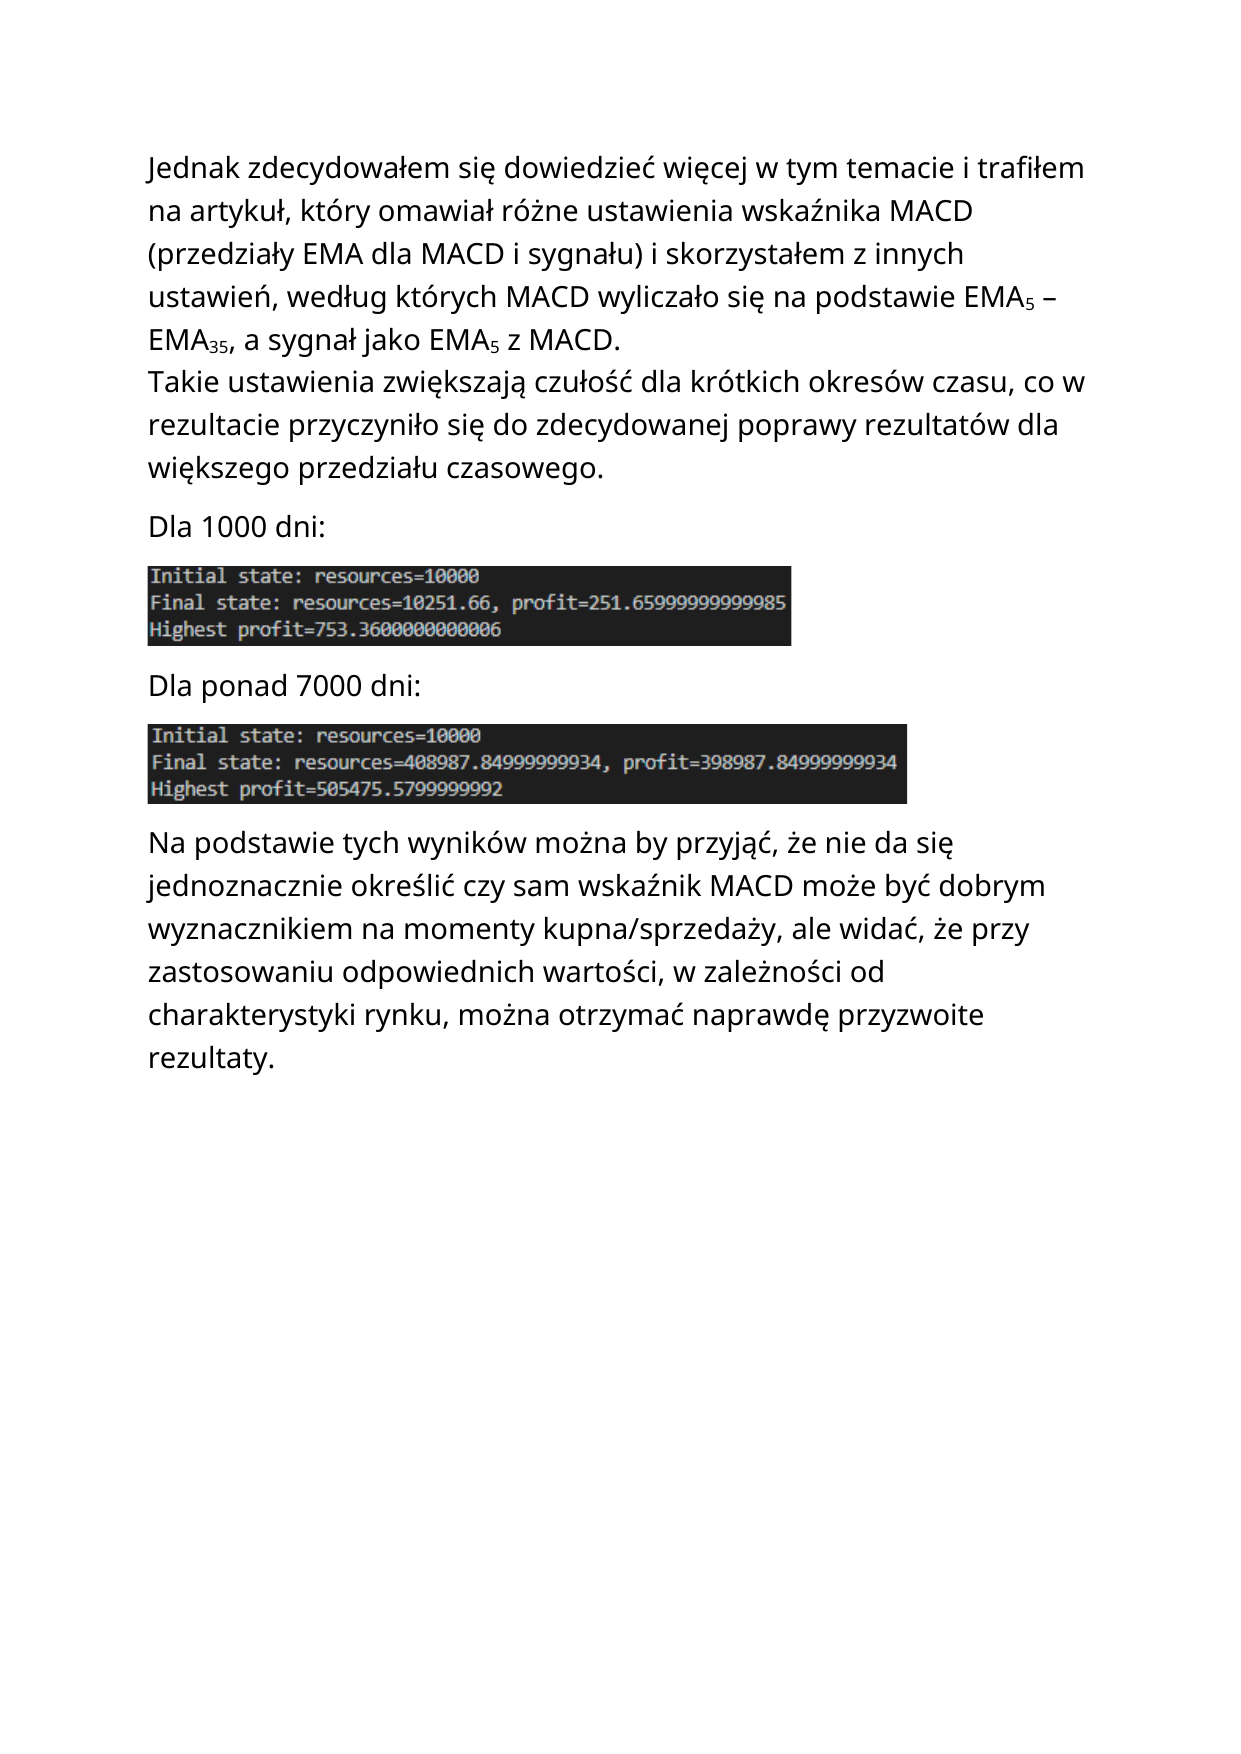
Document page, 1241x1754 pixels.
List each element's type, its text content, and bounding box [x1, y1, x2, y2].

picture [147, 724, 908, 804]
text Dla ponad 7000 dni: [148, 665, 1093, 704]
picture [147, 566, 792, 646]
text Dla 1000 dni: [148, 507, 1093, 546]
text Jednak zdecydowałem się dowiedzieć więcej w tym temacie i trafiłem na artykuł, który omawiał różne ustawienia wskaźnika MACD (przedziały EMA dla MACD i sygnału) i skorzystałem z innych ustawień, według których MACD wyliczało się na podstawie EMA5 – EMA35, a sygnał jako EMA5 z MACD. Takie ustawienia zwiększają czułość dla krótkich okresów czasu, co w rezultacie przyczyniło się do zdecydowanej poprawy rezultatów dla większego przedziału czasowego. [148, 148, 1093, 487]
text Na podstawie tych wyników można by przyjąć, że nie da się jednoznacznie określić czy sam wskaźnik MACD może być dobrym wyznacznikiem na momenty kupna/sprzedaży, ale widać, że przy zastosowaniu odpowiednich wartości, w zależności od charakterystyki rynku, można otrzymać naprawdę przyzwoite rezultaty. [148, 823, 1093, 1077]
